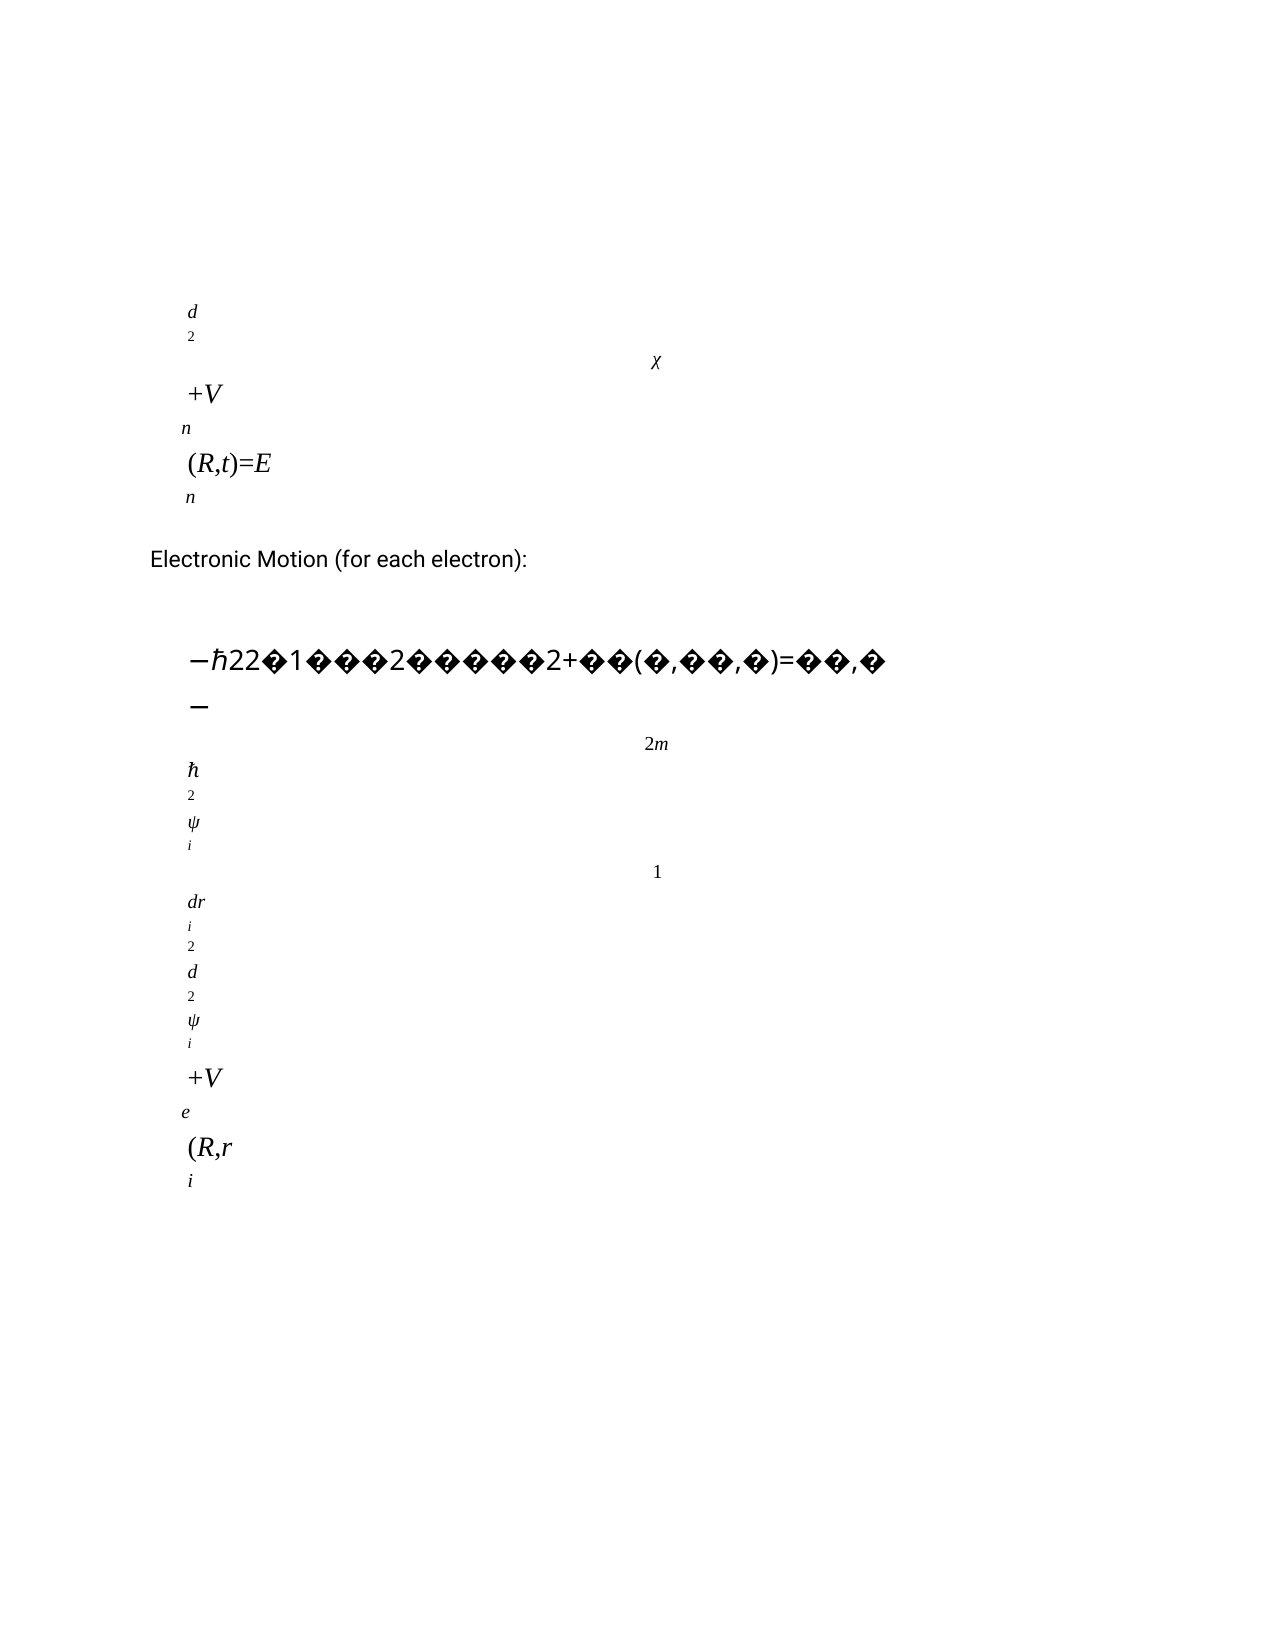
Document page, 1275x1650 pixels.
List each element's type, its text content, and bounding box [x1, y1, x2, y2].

list 2 [187, 327, 1125, 344]
list − [187, 686, 1127, 724]
list 2 [187, 787, 1125, 803]
list ψ [187, 1008, 1129, 1031]
list d [187, 300, 1127, 323]
list χ [187, 347, 1127, 370]
list −ℏ22�1���2�����2+��(�,��,�)=��,� [187, 640, 1125, 679]
list 2m [187, 732, 1127, 755]
list i [187, 1035, 1127, 1052]
list ψ [187, 810, 1129, 832]
list e [181, 1099, 1125, 1122]
list i [187, 917, 1127, 934]
list 2 [187, 937, 1127, 954]
list +V [187, 377, 1127, 410]
text Electronic Motion (for each electron): [150, 547, 1125, 573]
list i [187, 837, 1127, 854]
list ℏ [187, 759, 1127, 782]
list (R,t)=E [187, 446, 1127, 479]
list n [185, 485, 1125, 508]
list d [187, 960, 1127, 983]
list dr [187, 890, 1129, 913]
list +V [187, 1061, 1127, 1093]
list i [187, 1168, 1125, 1191]
list 2 [187, 988, 1125, 1004]
list (R,r [187, 1130, 1127, 1162]
list n [181, 416, 1125, 439]
list 1 [187, 860, 1127, 883]
